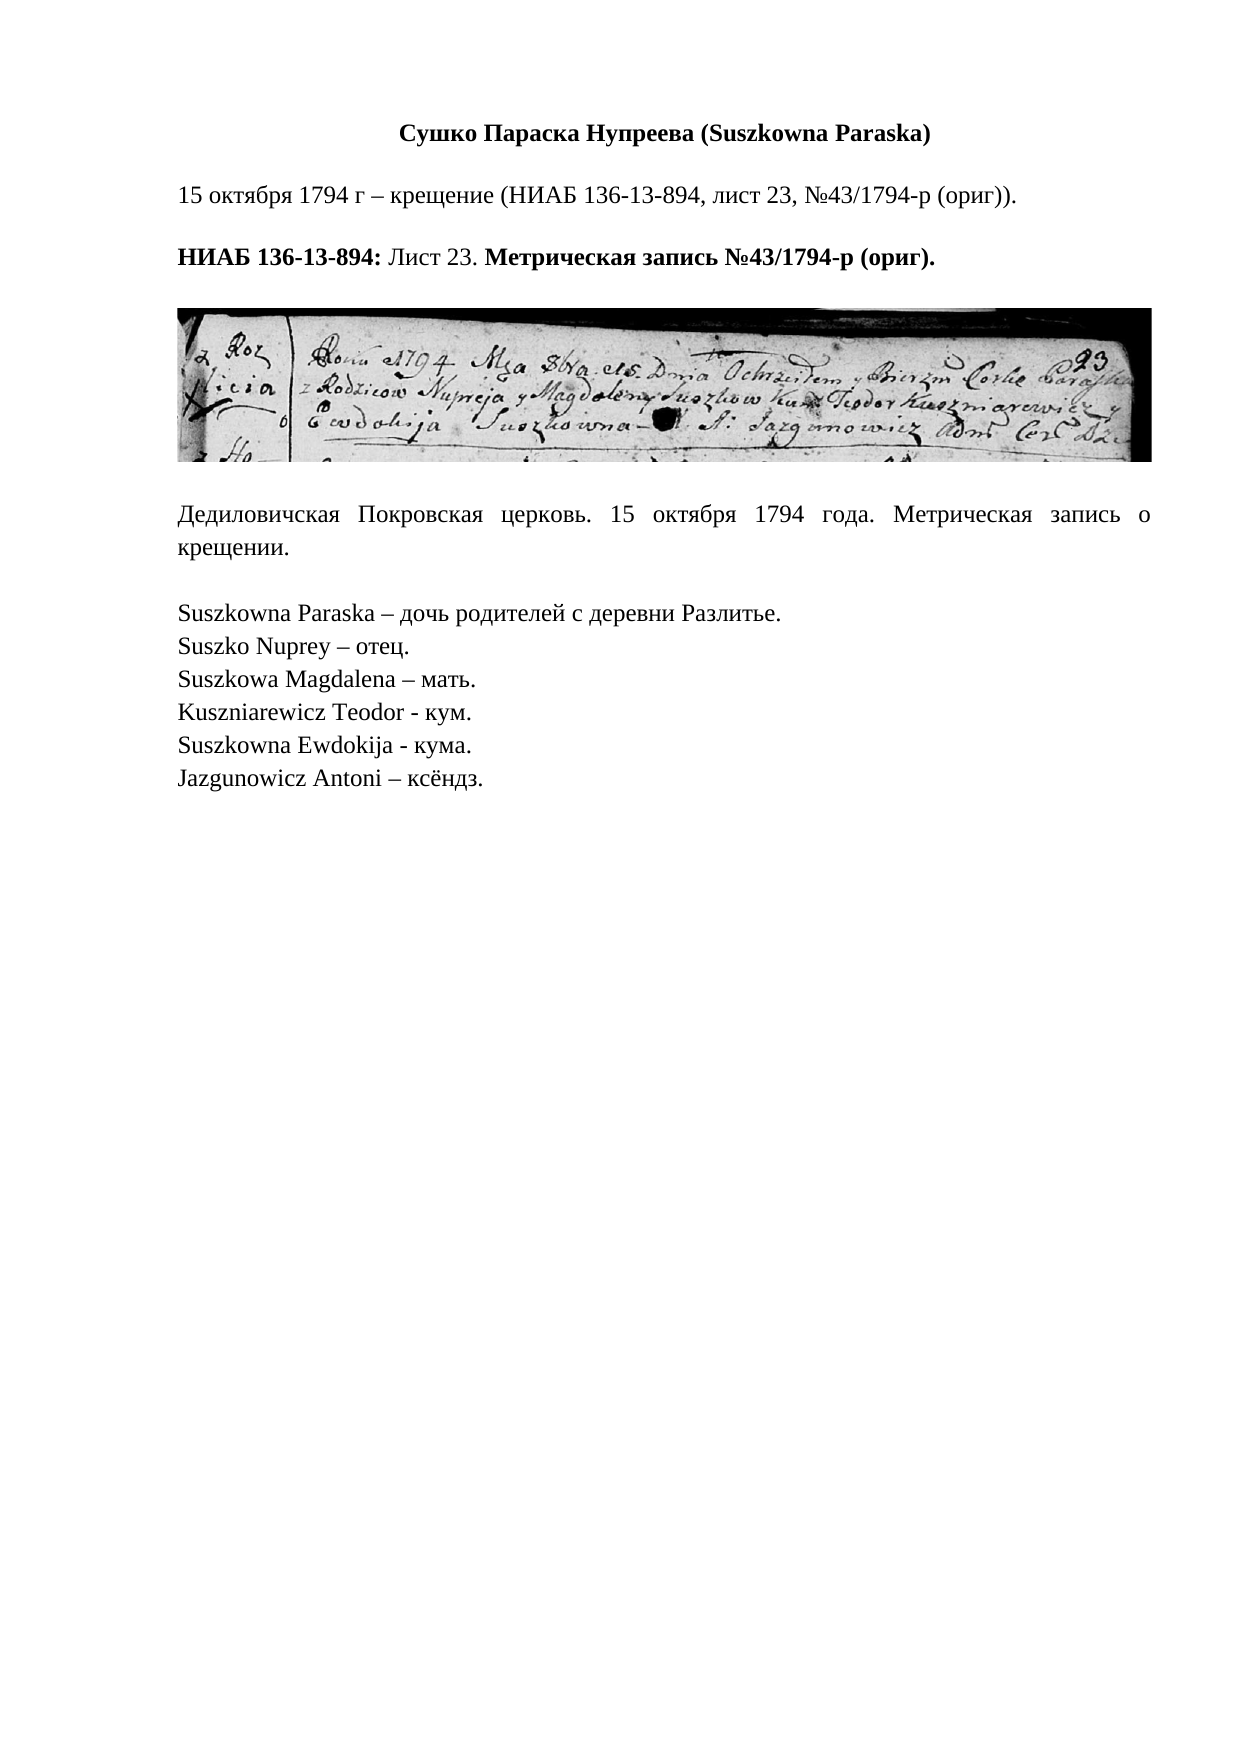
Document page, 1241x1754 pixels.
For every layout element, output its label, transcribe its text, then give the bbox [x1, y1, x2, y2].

text Kuszniarewicz Teodor - кум. [177, 697, 1152, 726]
text Сушко Параска Нупреева (Suszkowna Paraska) [177, 118, 1152, 147]
text 15 октября 1794 г – крещение (НИАБ 136-13-894, лист 23, №43/1794-р (ориг)). [177, 180, 1152, 209]
text Дедиловичская Покровская церковь. 15 октября 1794 года. Метрическая запись о крещении. [177, 499, 1152, 561]
text Suszko Nuprey – отец. [177, 631, 1152, 660]
text Suszkowna Paraska – дочь родителей с деревни Разлитье. [177, 598, 1152, 627]
picture [177, 308, 1152, 462]
text НИАБ 136-13-894: Лист 23. Метрическая запись №43/1794-р (ориг). [177, 242, 1152, 271]
text Jazgunowicz Antoni – ксёндз. [177, 763, 1152, 792]
text Suszkowna Ewdokija - кума. [177, 730, 1152, 759]
text Suszkowa Magdalena – мать. [177, 664, 1152, 693]
